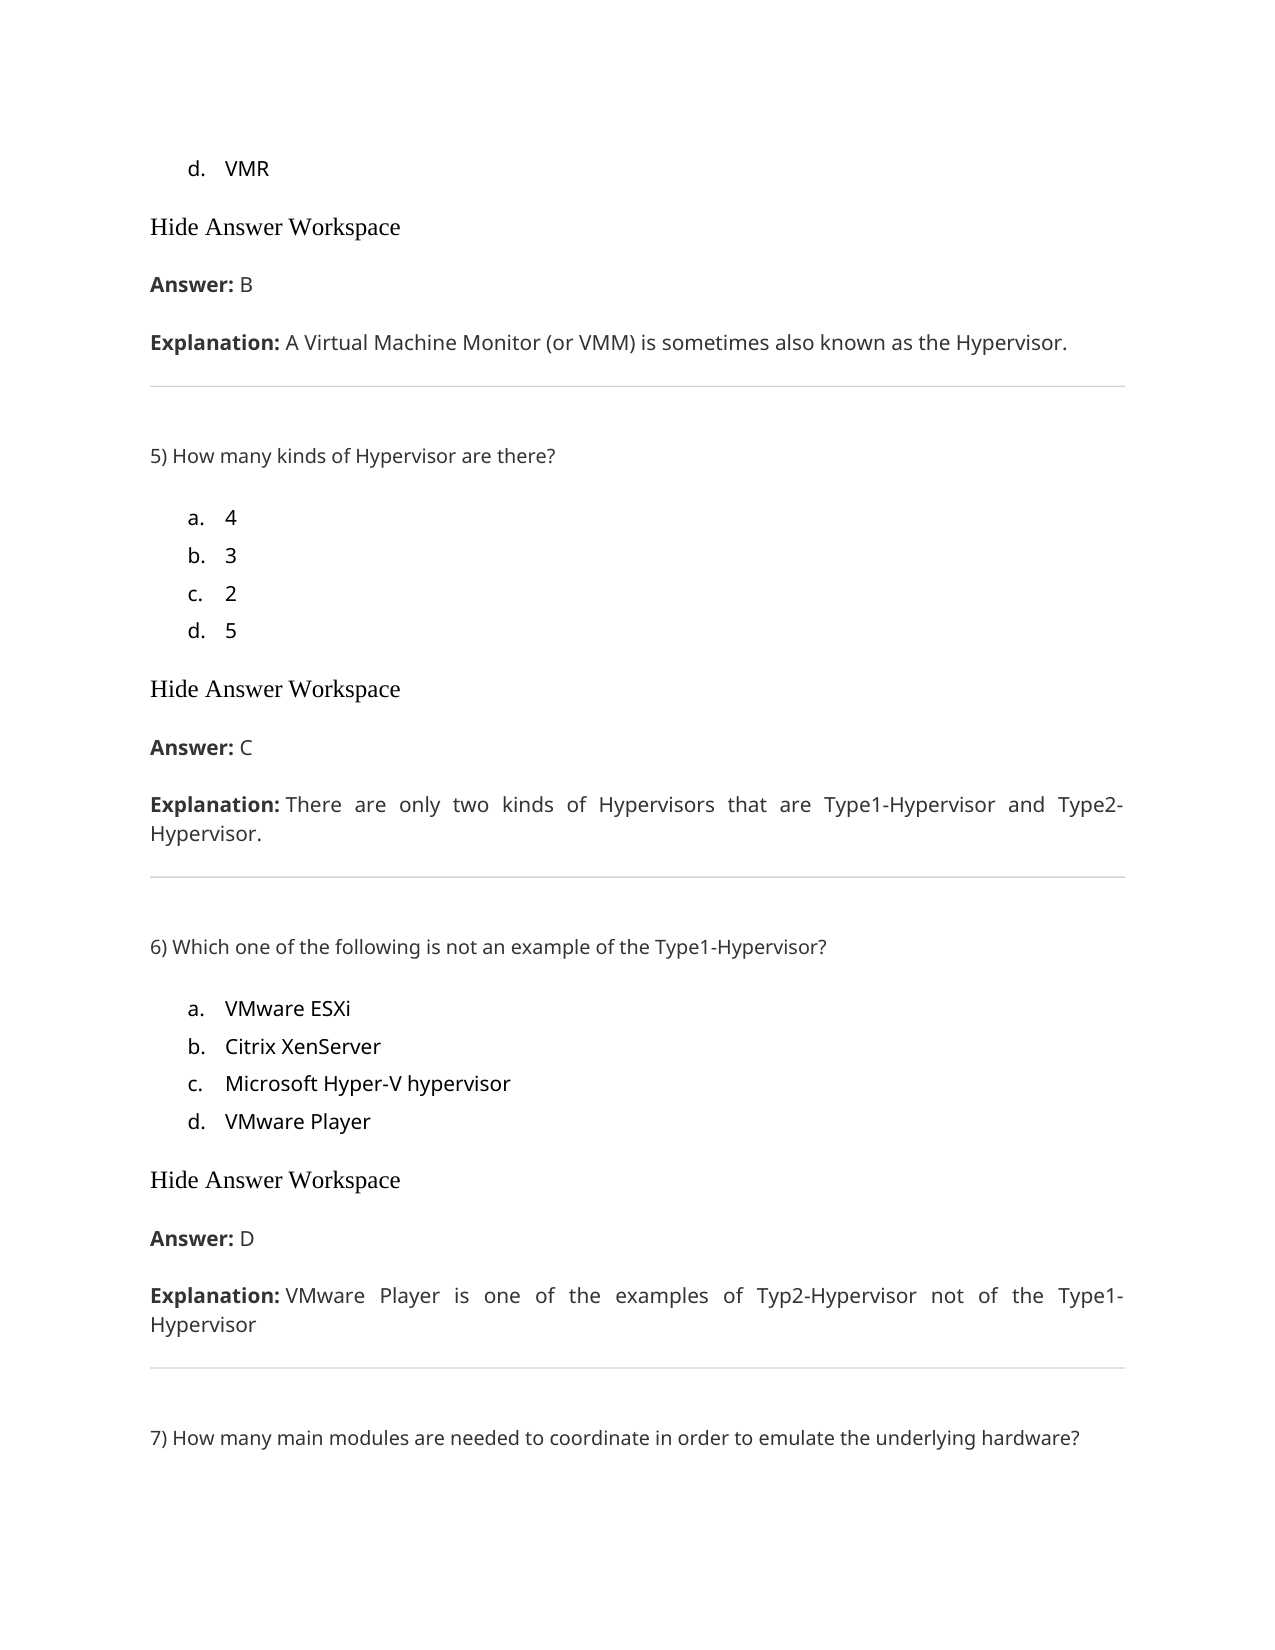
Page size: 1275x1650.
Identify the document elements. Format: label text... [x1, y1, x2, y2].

list VMware Player [187, 1103, 1125, 1136]
list Citrix XenServer [187, 1028, 1125, 1060]
text Explanation: There are only two kinds of Hypervisors that are Type1-Hypervisor and Type2-Hypervisor. [150, 790, 1125, 847]
text Hide Answer Workspace [150, 674, 1125, 704]
text 7) How many main modules are needed to coordinate in order to emulate the underlying hardware? [150, 1424, 1125, 1451]
list 2 [187, 574, 1125, 607]
text 5) How many kinds of Hypervisor are there? [150, 443, 1125, 470]
text Explanation: A Virtual Machine Monitor (or VMM) is sometimes also known as the Hypervisor. [150, 328, 1125, 356]
list 5 [187, 612, 1125, 645]
text 6) Which one of the following is not an example of the Type1-Hypervisor? [150, 934, 1125, 961]
text Answer: C [150, 733, 1125, 761]
text Hide Answer Workspace [150, 1165, 1125, 1194]
text Answer: B [150, 270, 1125, 299]
text Hide Answer Workspace [150, 212, 1125, 241]
list 3 [187, 537, 1125, 569]
list 4 [187, 499, 1125, 532]
list VMR [187, 150, 1125, 183]
text Explanation: VMware Player is one of the examples of Typ2-Hypervisor not of the Type1-Hypervisor [150, 1281, 1125, 1338]
list VMware ESXi [187, 990, 1125, 1022]
text Answer: D [150, 1224, 1125, 1252]
list Microsoft Hyper-V hypervisor [187, 1065, 1125, 1098]
